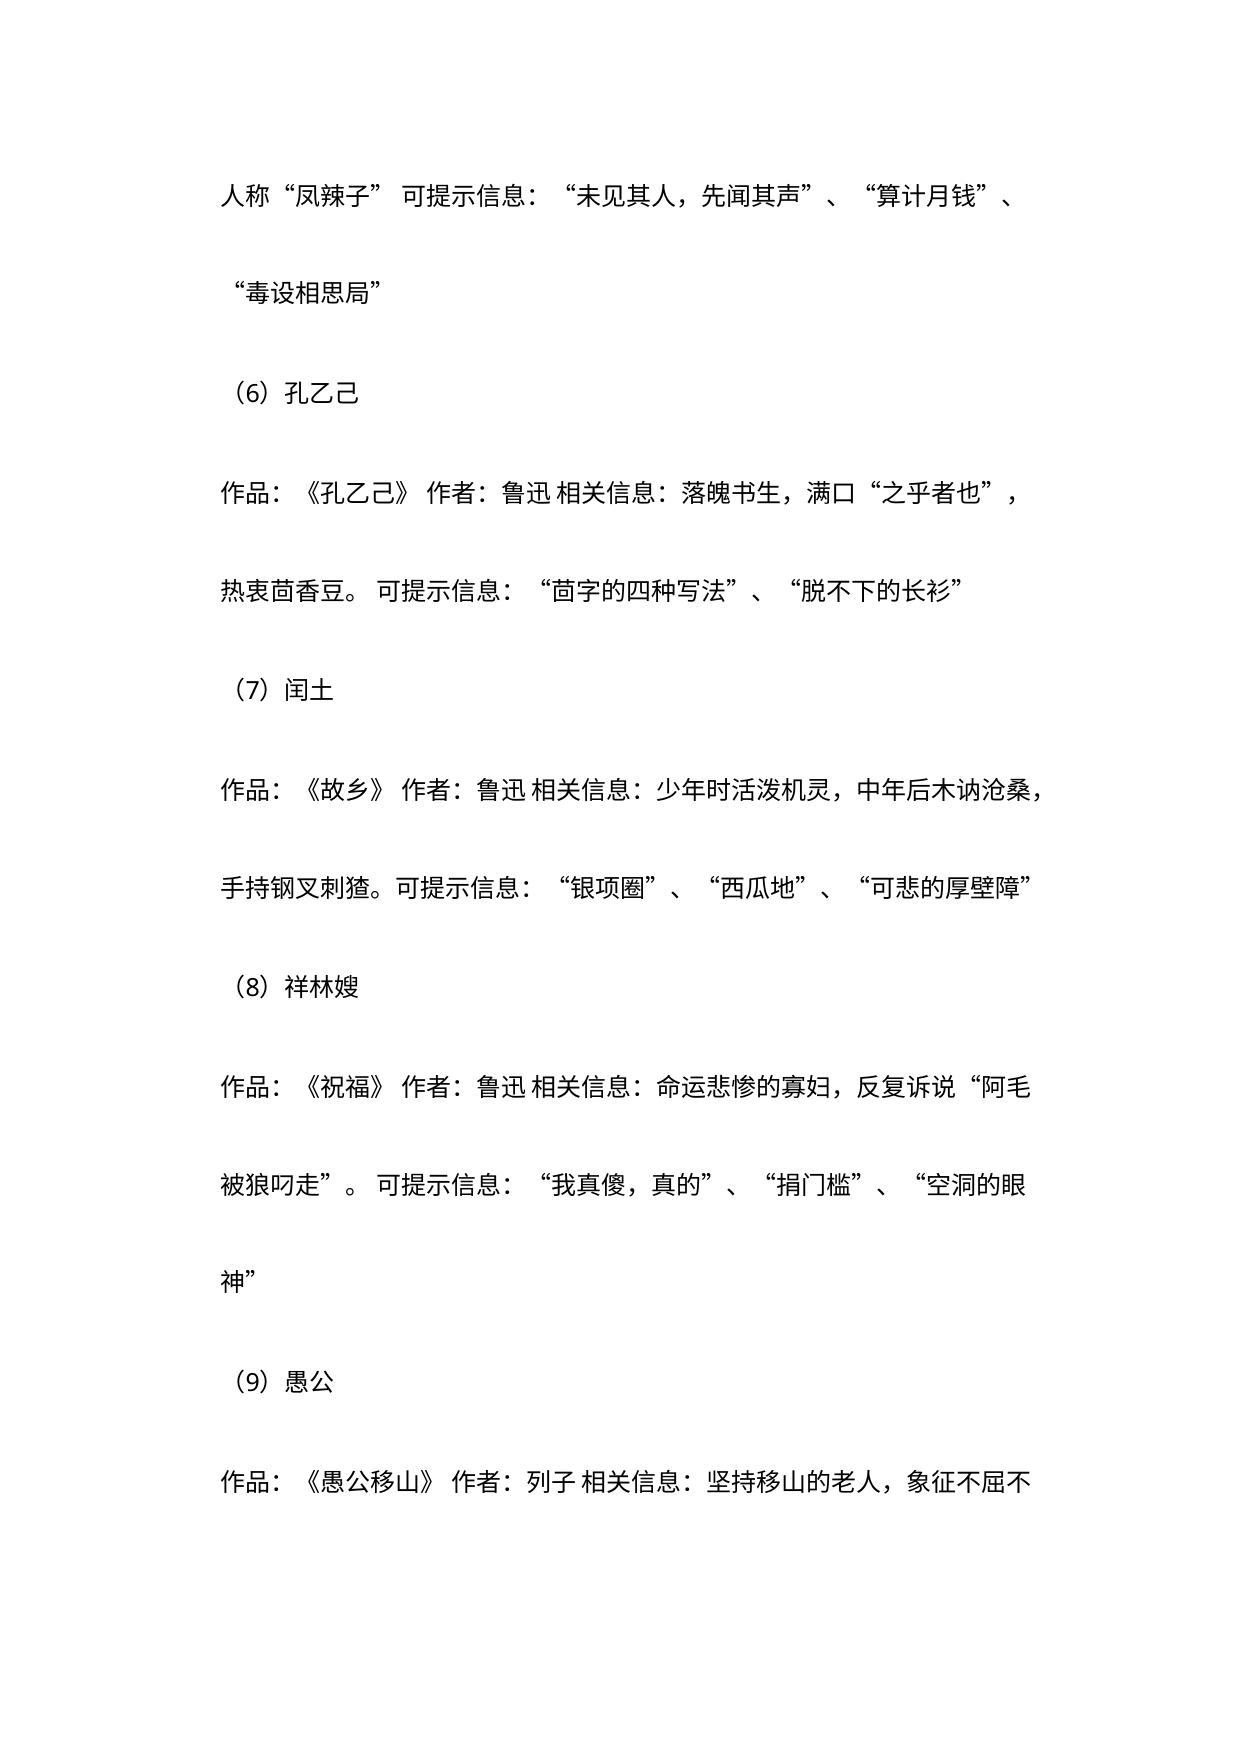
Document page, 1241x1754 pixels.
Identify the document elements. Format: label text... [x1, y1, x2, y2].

text （8）祥林嫂 [220, 953, 1053, 1018]
text （7）闰土 [220, 656, 1053, 721]
text （6）孔乙己 [220, 359, 1053, 424]
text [220, 1448, 1053, 1513]
text （9）愚公 [220, 1348, 1053, 1413]
text 作品：《故乡》 作者：鲁迅 相关信息：少年时活泼机灵，中年后木讷沧桑，手持钢叉刺猹。可提示信息：“银项圈”、“西瓜地”、“可悲的厚壁障” [220, 756, 1053, 919]
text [220, 162, 1053, 324]
text 作品：《祝福》 作者：鲁迅 相关信息：命运悲惨的寡妇，反复诉说“阿毛被狼叼走”。 可提示信息：“我真傻，真的”、“捐门槛”、“空洞的眼神” [220, 1053, 1053, 1313]
text 作品：《孔乙己》 作者：鲁迅 相关信息：落魄书生，满口“之乎者也”，热衷茴香豆。 可提示信息：“茴字的四种写法”、“脱不下的长衫” [220, 459, 1053, 622]
